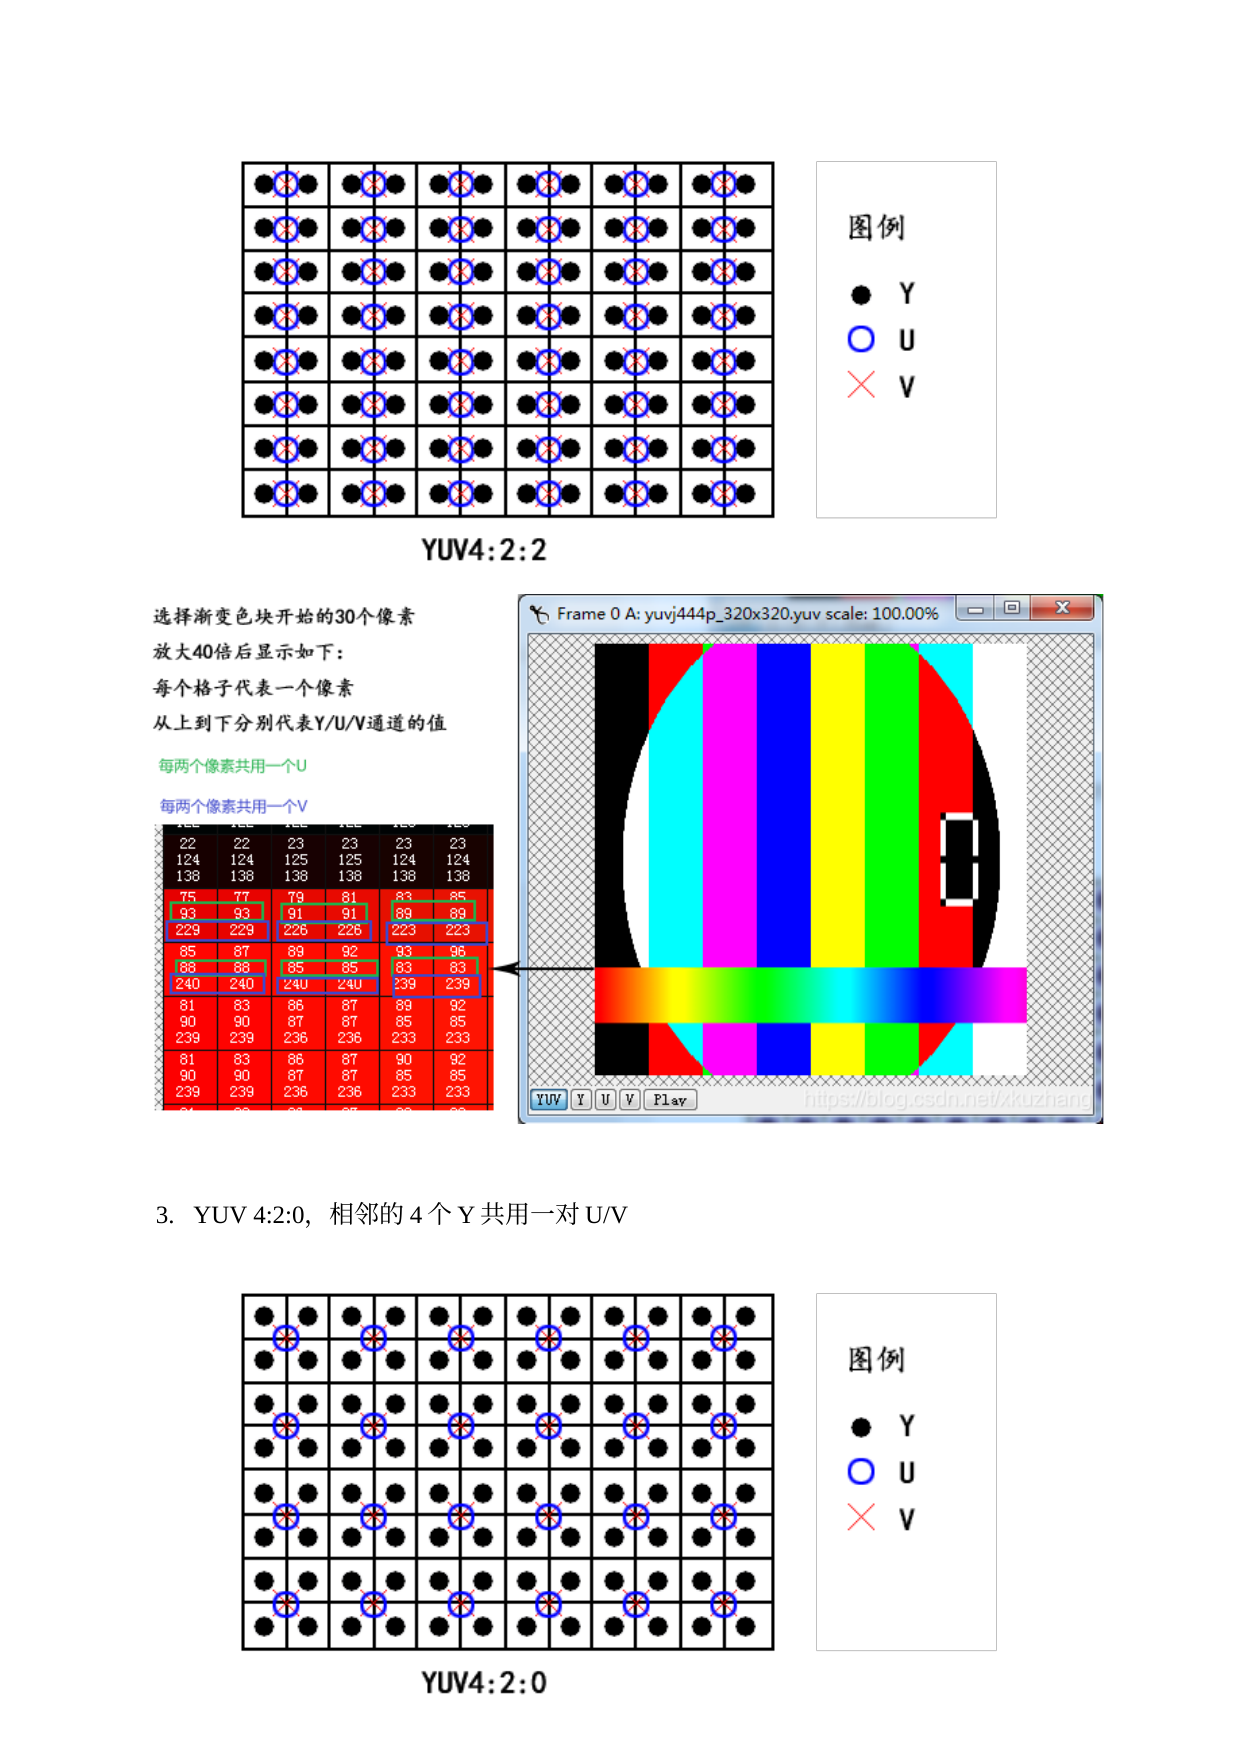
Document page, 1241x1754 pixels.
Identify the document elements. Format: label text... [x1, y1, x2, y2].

picture [198, 1250, 1042, 1720]
picture [198, 118, 1042, 587]
picture [136, 594, 1104, 1124]
list YUV 4:2:0，相邻的4个Y共用一对U/V [156, 1195, 1122, 1231]
